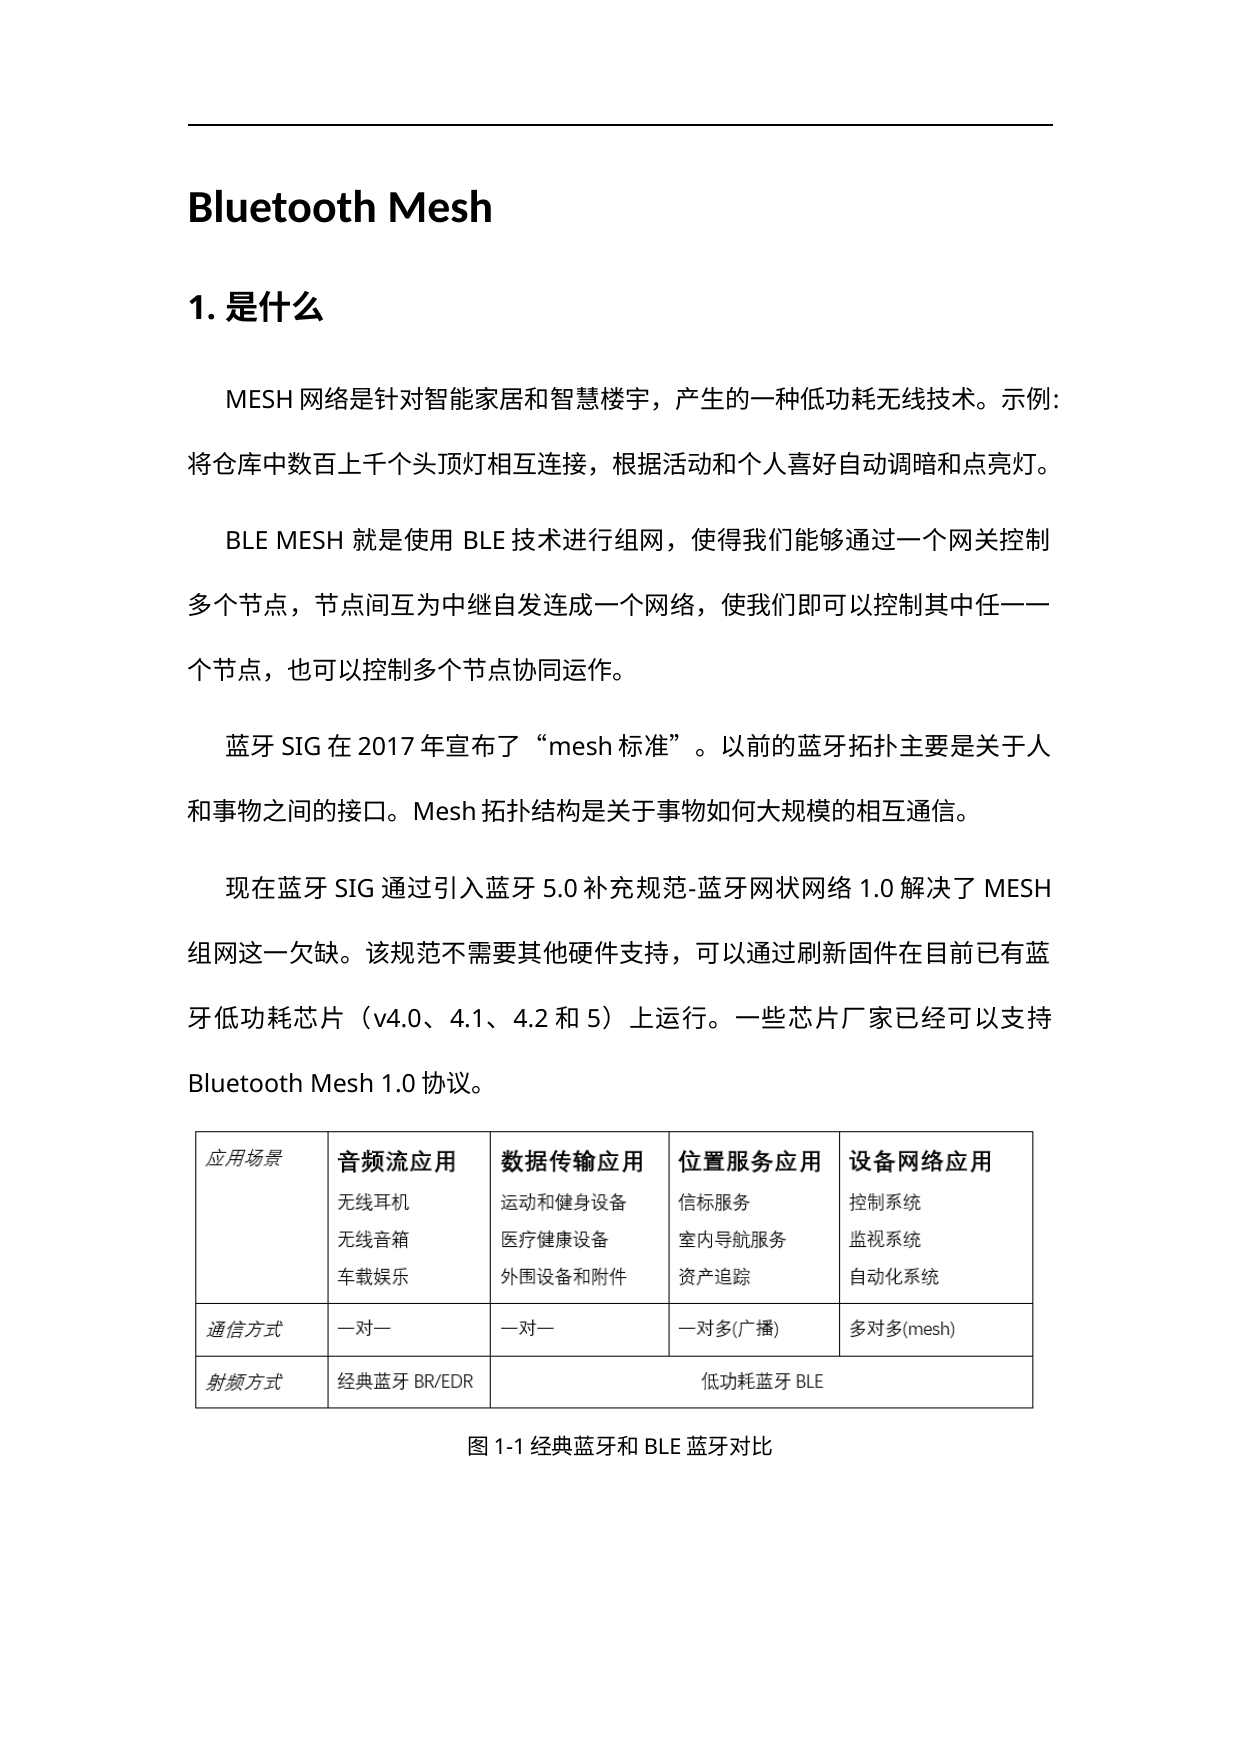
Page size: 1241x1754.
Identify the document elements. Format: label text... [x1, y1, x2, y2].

subtitle 是什么 [187, 273, 1053, 338]
picture [187, 1125, 1053, 1413]
text 现在蓝牙SIG通过引入蓝牙5.0补充规范-蓝牙网状网络1.0解决了MESH组网这一欠缺。该规范不需要其他硬件支持，可以通过刷新固件在目前已有蓝牙低功耗芯片（v4.0、4.1、4.2和5）上运行。一些芯片厂家已经可以支持Bluetooth Mesh 1.0协议。 [187, 854, 1053, 1114]
text BLE MESH 就是使用 BLE技术进行组网，使得我们能够通过一个网关控制多个节点，节点间互为中继自发连成一个网络，使我们即可以控制其中任一一个节点，也可以控制多个节点协同运作。 [187, 506, 1053, 701]
text 蓝牙SIG在2017年宣布了“mesh标准”。以前的蓝牙拓扑主要是关于人和事物之间的接口。Mesh拓扑结构是关于事物如何大规模的相互通信。 [187, 712, 1053, 842]
text 图1-1经典蓝牙和BLE蓝牙对比 [187, 1429, 1053, 1462]
subtitle Bluetooth Mesh [187, 173, 1053, 238]
text MESH网络是针对智能家居和智慧楼宇，产生的一种低功耗无线技术。示例:将仓库中数百上千个头顶灯相互连接，根据活动和个人喜好自动调暗和点亮灯。 [187, 365, 1053, 495]
